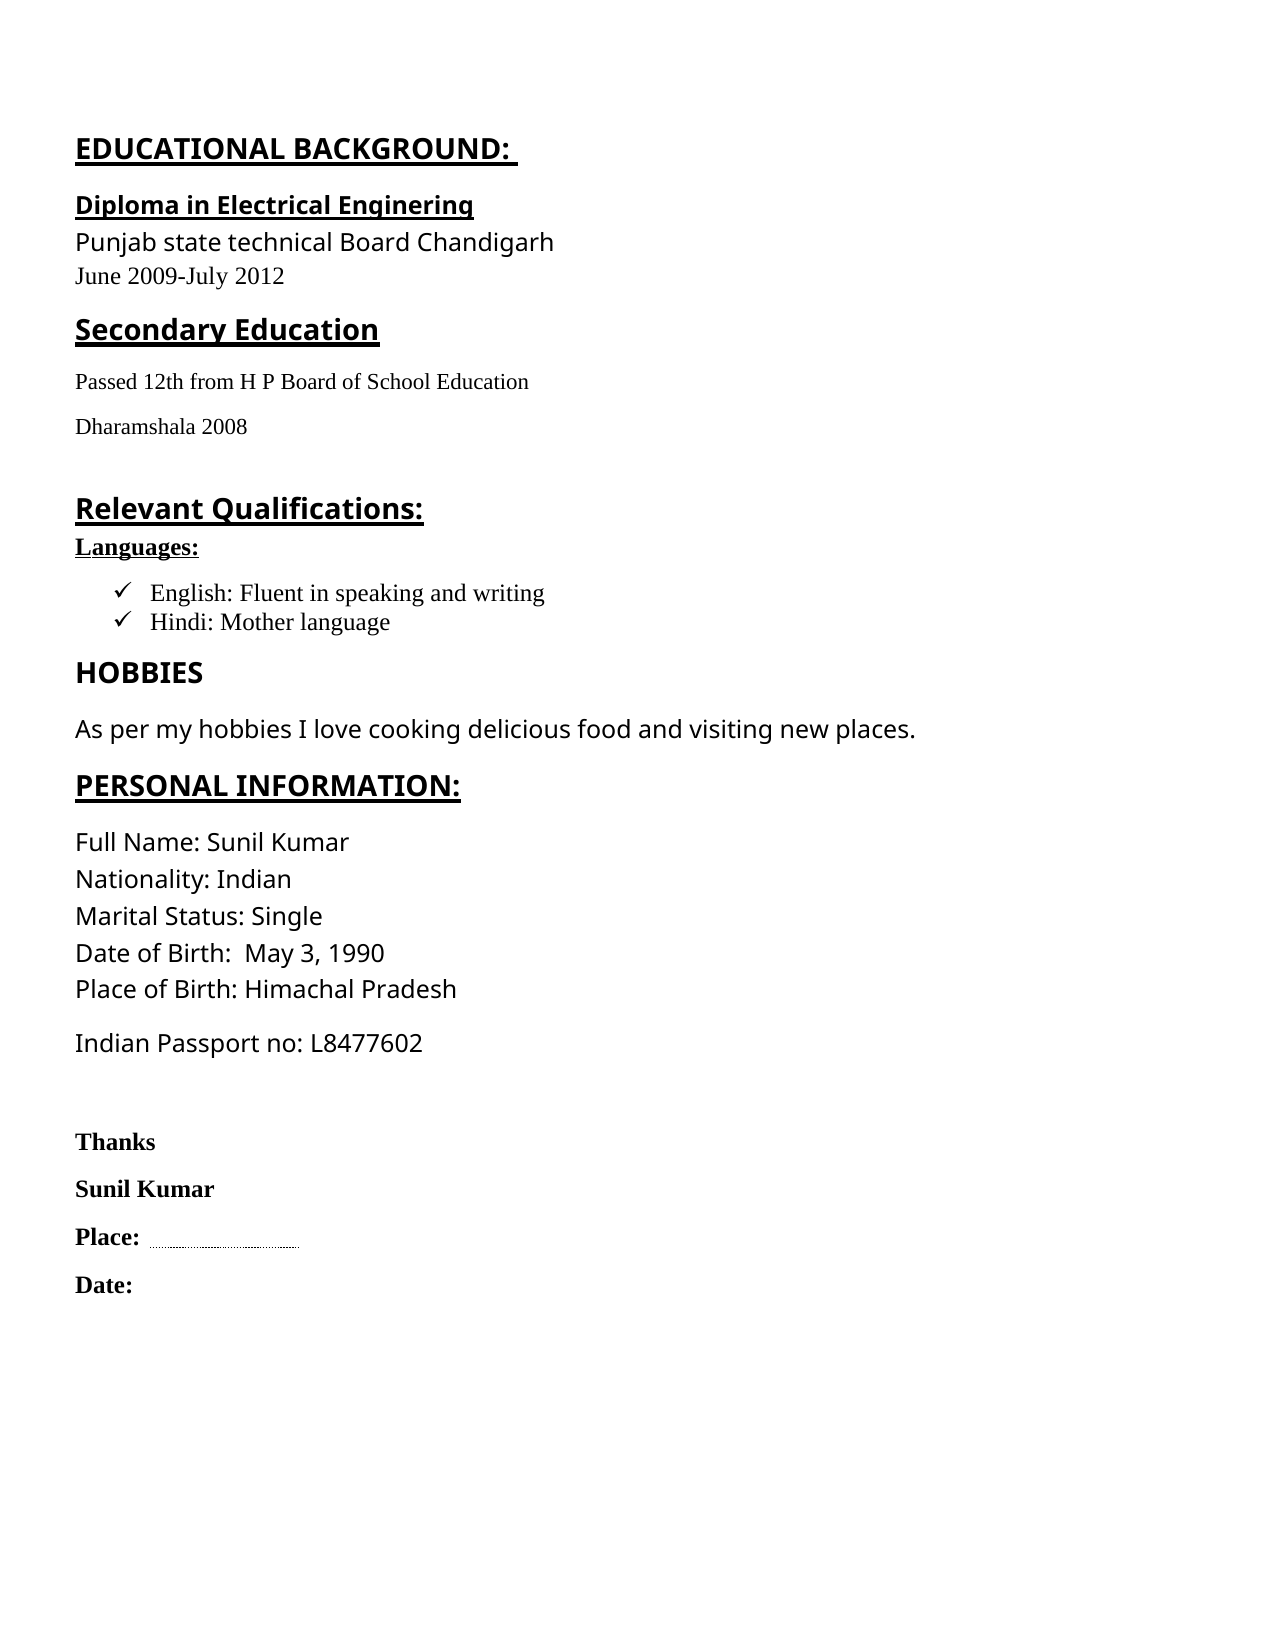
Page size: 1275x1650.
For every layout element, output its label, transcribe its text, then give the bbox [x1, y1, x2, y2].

text Date: [75, 1270, 1200, 1298]
text Place: [75, 1222, 1200, 1251]
text EDUCATIONAL BACKGROUND: [75, 128, 1200, 168]
text Sunil Kumar [75, 1174, 1200, 1203]
text Indian Passport no: L8477602 [75, 1025, 1080, 1059]
text Diploma in Electrical Enginering Punjab state technical Board Chandigarh June 2009-July 2012 [75, 188, 1181, 290]
text HOBBIES [75, 652, 1080, 692]
text Thanks [75, 1127, 1200, 1155]
text Passed 12th from H P Board of School Education [75, 368, 1202, 394]
list Hindi: Mother language [112, 608, 1208, 636]
text Full Name: Sunil Kumar Nationality: Indian Marital Status: Single Date of Birth: May 3, 1990 Place of Birth: Himachal Pradesh [75, 825, 1080, 1006]
text Secondary Education [75, 309, 1202, 348]
text As per my hobbies I love cooking delicious food and visiting new places. [75, 712, 1080, 746]
text Relevant Qualifications: Languages: [75, 488, 1200, 560]
text Dharamshala 2008 [75, 413, 1202, 440]
list English: Fluent in speaking and writing [112, 579, 1208, 608]
text PERSONAL INFORMATION: [75, 765, 1200, 805]
